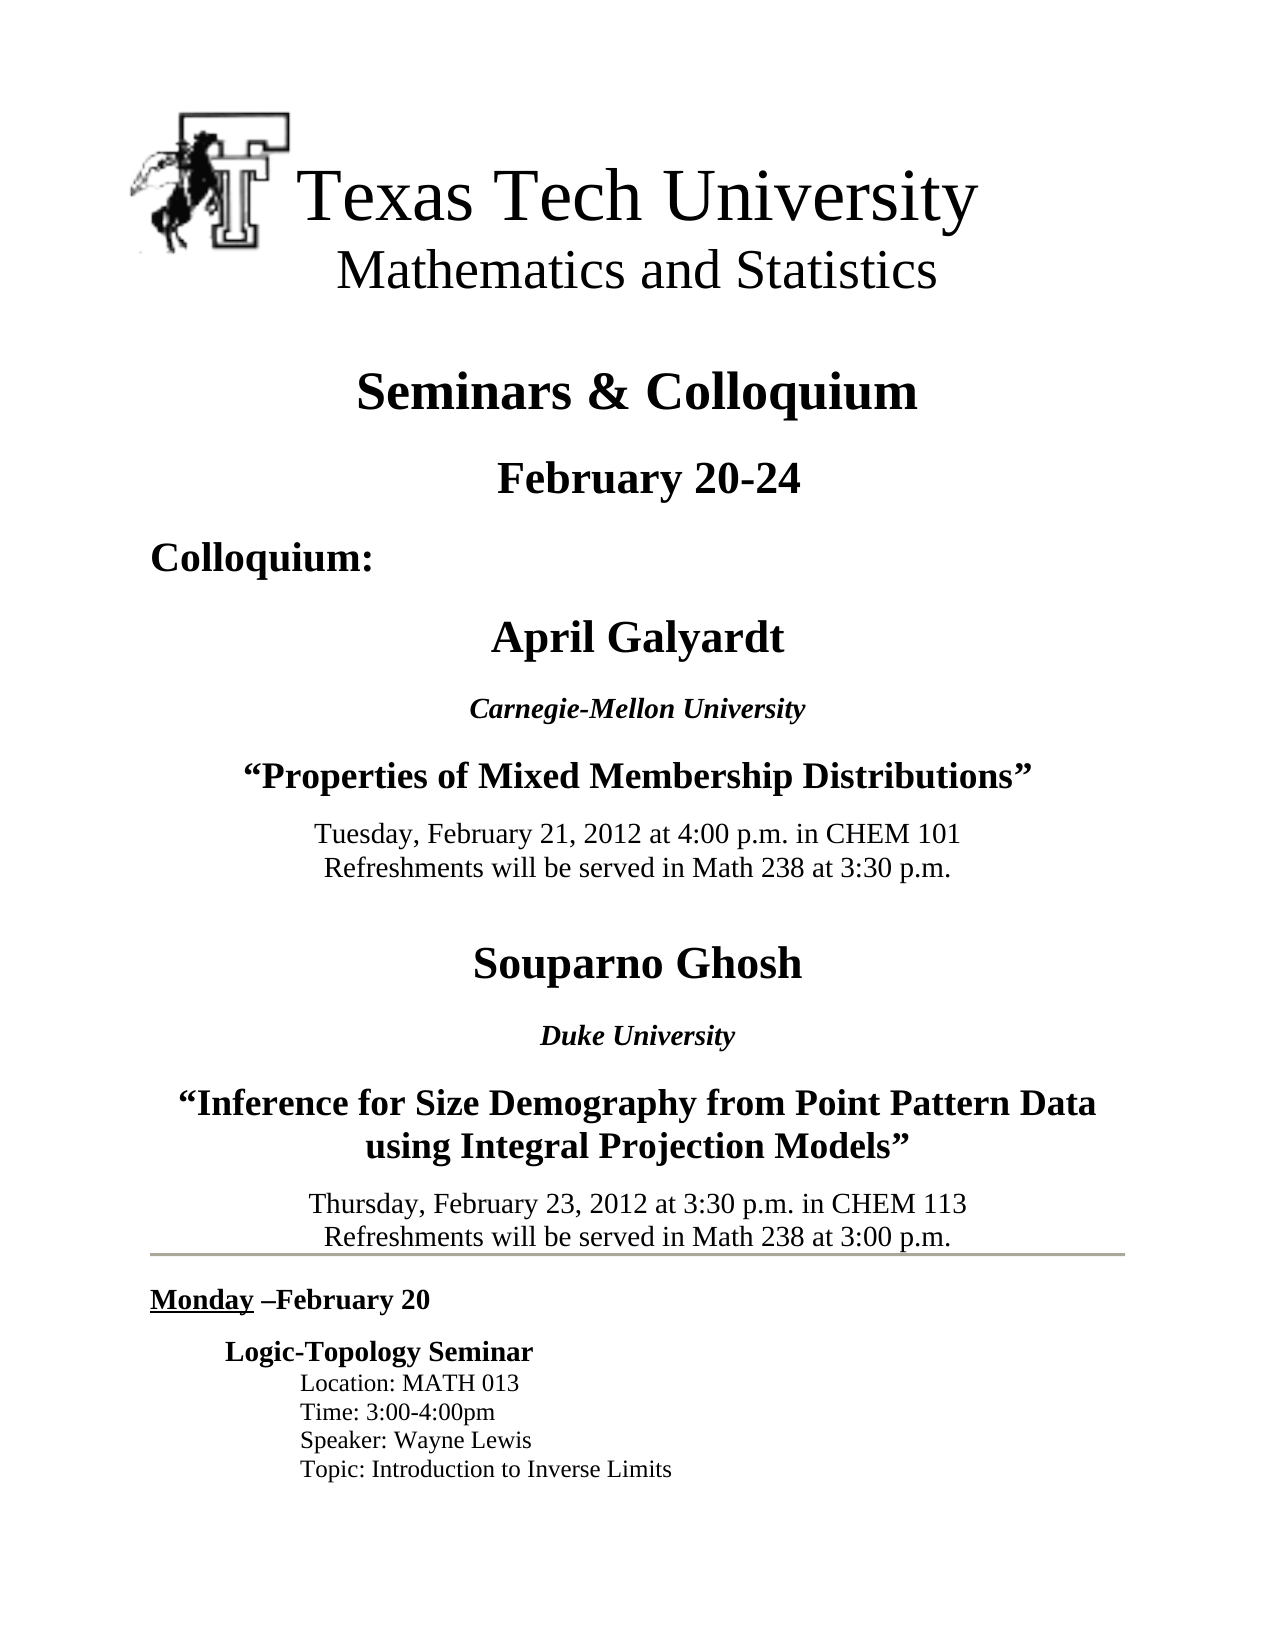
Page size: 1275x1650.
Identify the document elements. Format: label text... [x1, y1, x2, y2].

text Seminars & Colloquium [150, 359, 1125, 421]
text Mathematics and Statistics [150, 236, 1125, 301]
text Souparno Ghosh [150, 936, 1125, 989]
text Topic: Introduction to Inverse Limits [225, 1454, 1125, 1483]
text Refreshments will be served in Math 238 at 3:00 p.m. [150, 1219, 1125, 1253]
text Texas Tech University [294, 150, 1125, 236]
text April Galyardt [150, 609, 1125, 662]
text Location: MATH 013 [150, 1368, 1125, 1397]
text Thursday, February 23, 2012 at 3:30 p.m. in CHEM 113 [150, 1186, 1125, 1219]
text February 20-24 [150, 450, 1125, 503]
text “Properties of Mixed Membership Distributions” [150, 754, 1125, 797]
text Logic-Topology Seminar [150, 1334, 1125, 1368]
text Colloquium: [150, 532, 1125, 580]
text Tuesday, February 21, 2012 at 4:00 p.m. in CHEM 101 [150, 816, 1125, 850]
text Time: 3:00-4:00pm [150, 1397, 1125, 1426]
picture [125, 111, 294, 261]
text Duke University [150, 1018, 1125, 1051]
text Monday –February 20 [150, 1282, 1125, 1315]
text Carnegie-Mellon University [150, 691, 1125, 725]
text “Inference for Size Demography from Point Pattern Data using Integral Projection Models” [150, 1081, 1125, 1167]
text Speaker: Wayne Lewis [150, 1426, 1125, 1454]
text Refreshments will be served in Math 238 at 3:30 p.m. [150, 850, 1125, 883]
